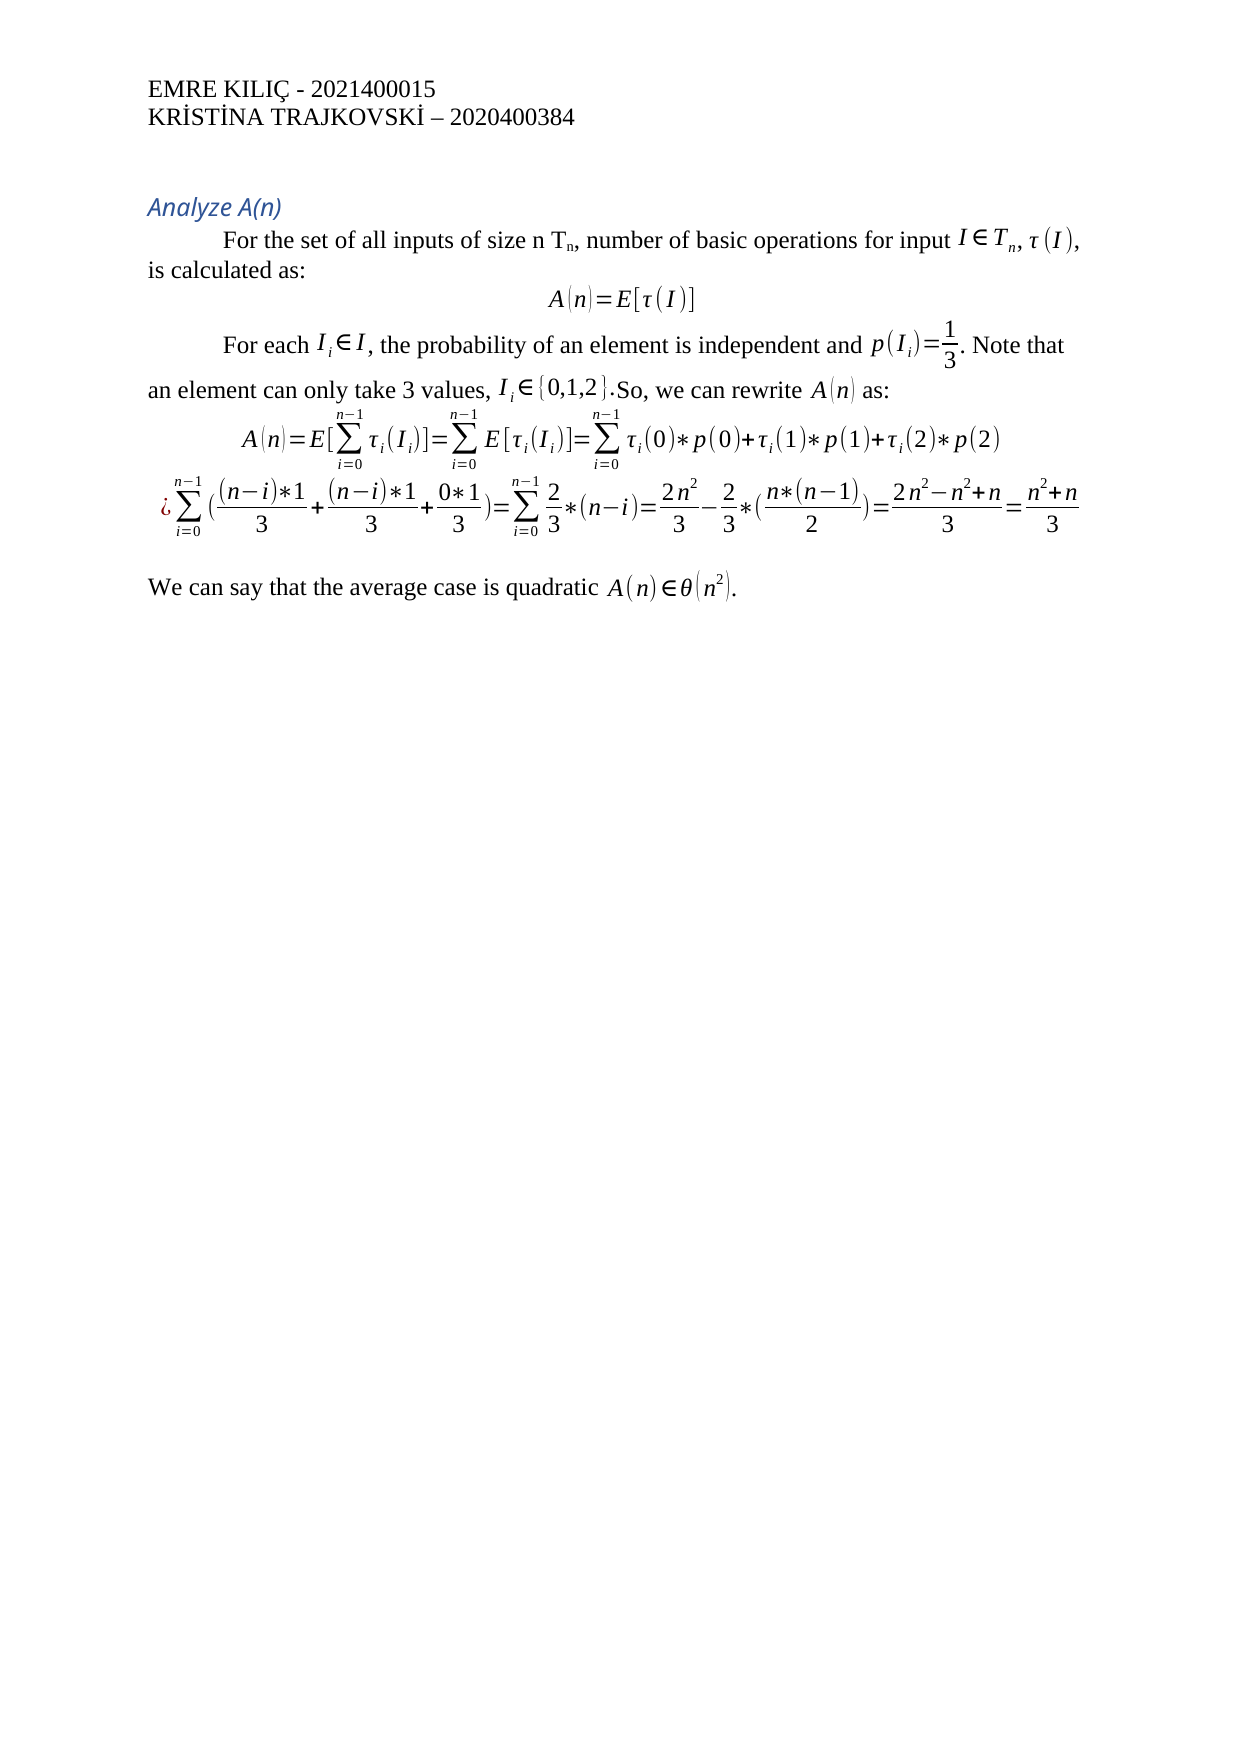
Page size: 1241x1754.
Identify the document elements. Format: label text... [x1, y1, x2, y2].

text For the set of all inputs of size n Tn, number of basic operations for input , , is calculated as: [148, 224, 1093, 284]
text We can say that the average case is quadratic [148, 569, 1093, 603]
text For each , the probability of an element is independent and . Note that an element can only take 3 values, So, we can rewrite as: [148, 315, 1093, 405]
subtitle Analyze A(n) [148, 190, 1093, 224]
